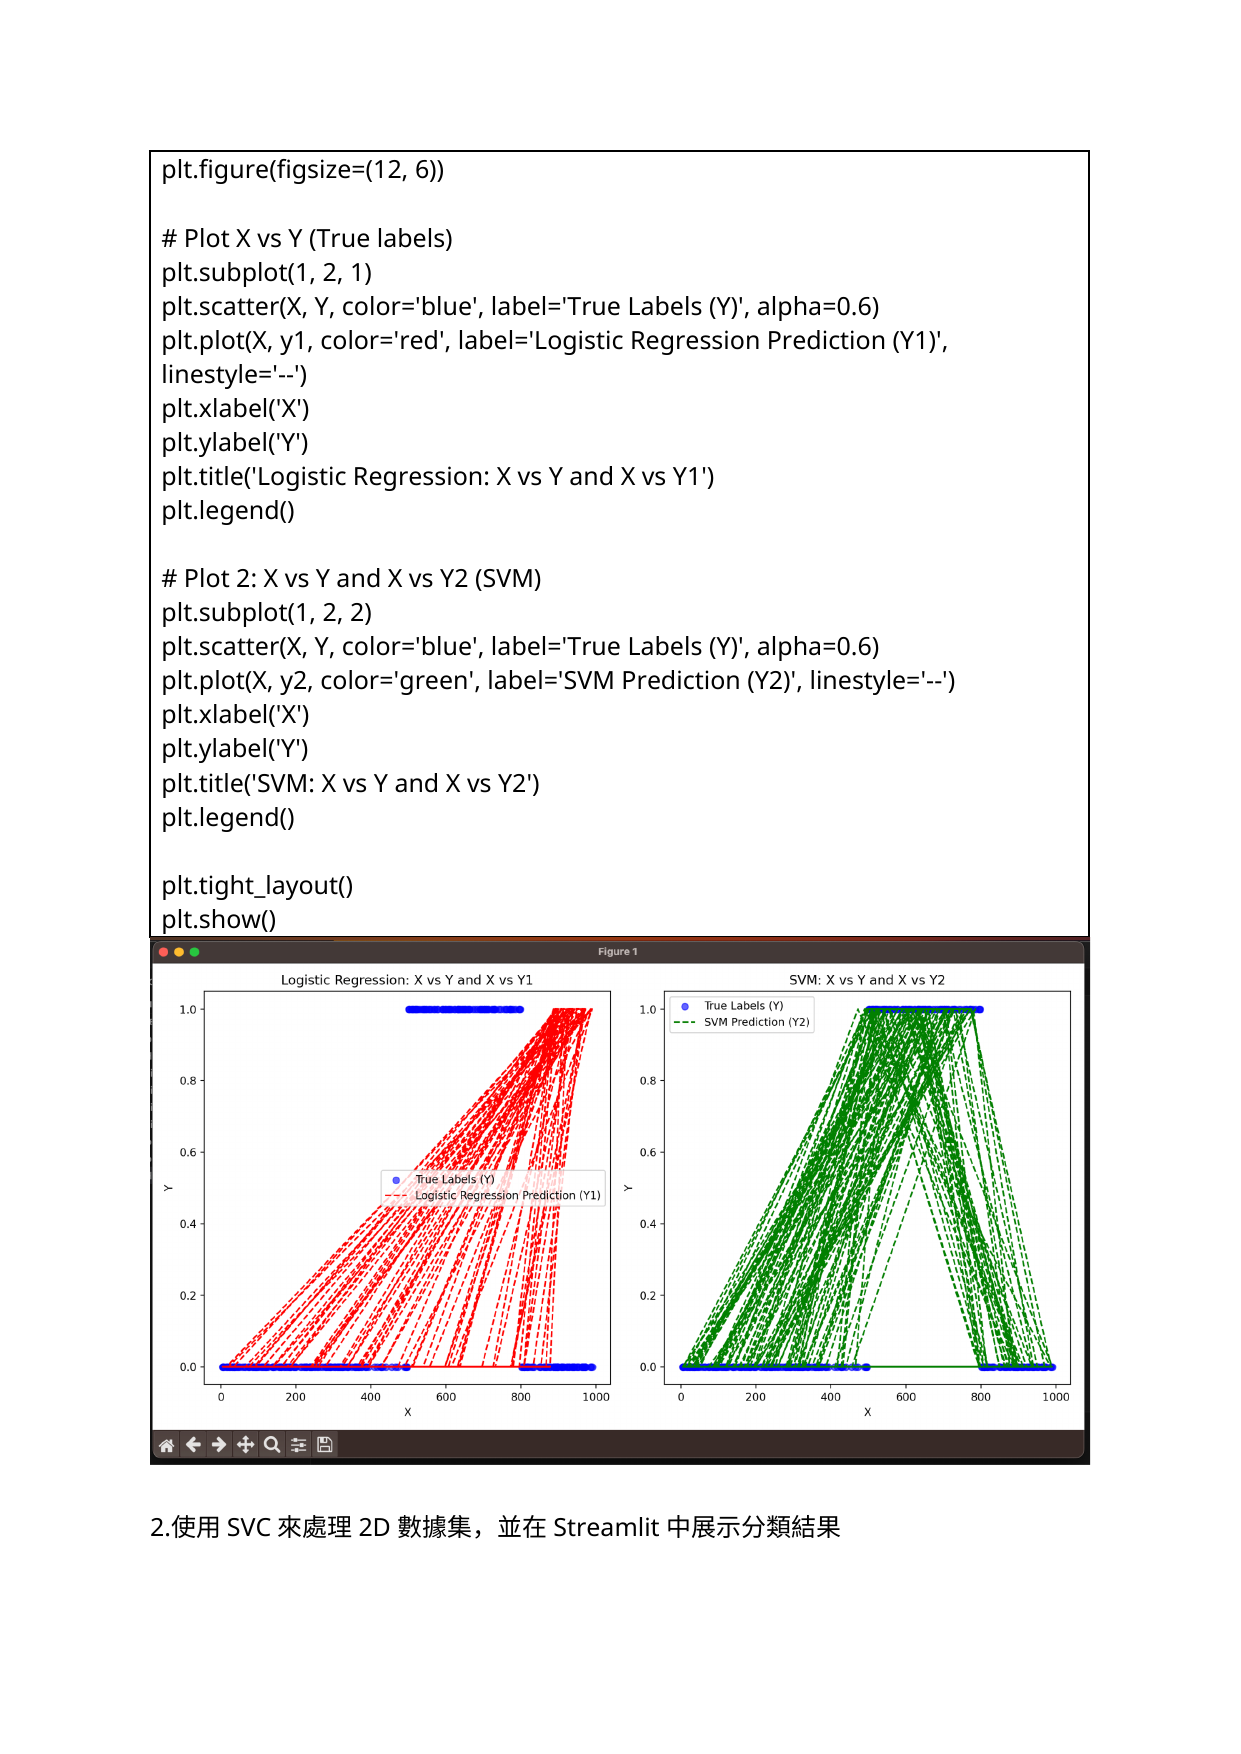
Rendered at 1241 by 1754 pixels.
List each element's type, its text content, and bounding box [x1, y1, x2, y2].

picture [150, 937, 1091, 1465]
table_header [151, 152, 1088, 936]
text 2.使用 SVC 來處理 2D 數據集，並在 Streamlit 中展示分類結果 [150, 1508, 1090, 1544]
